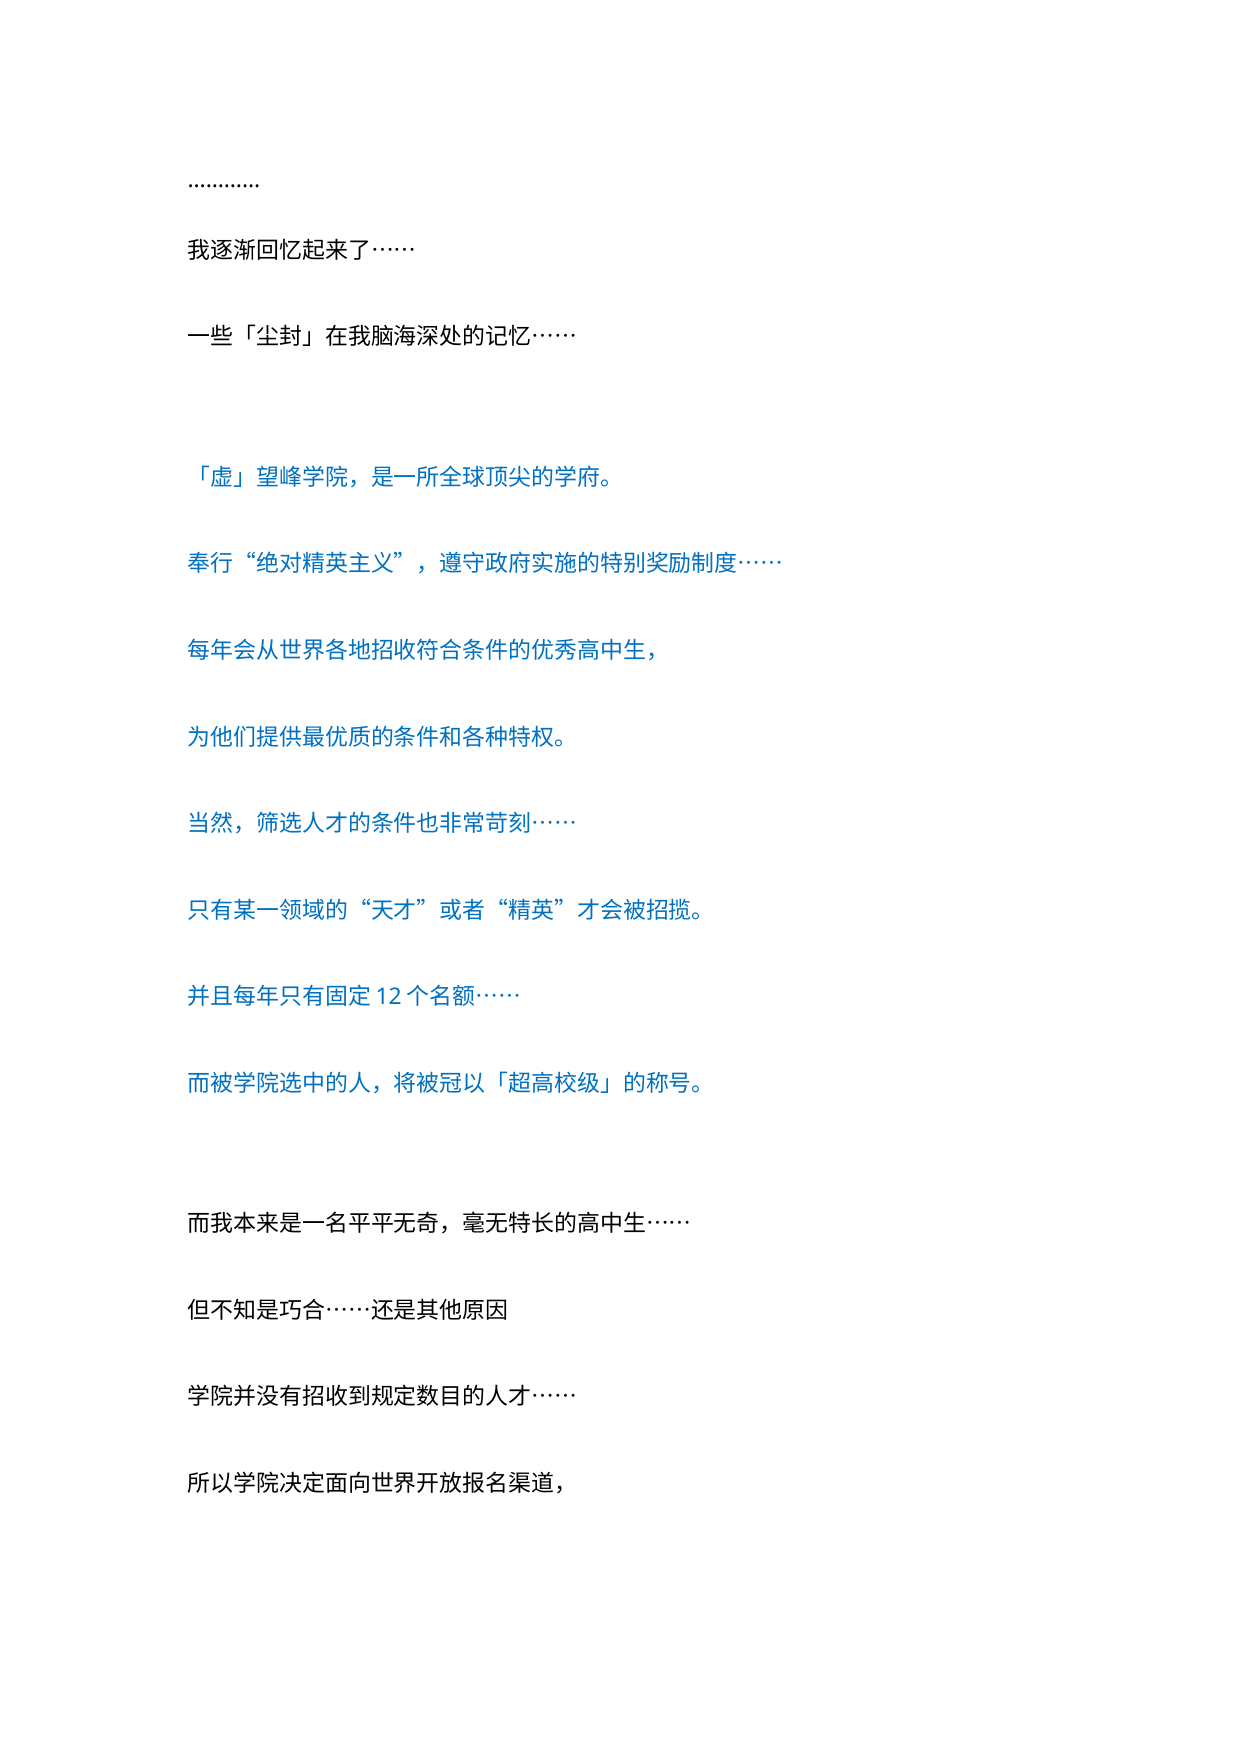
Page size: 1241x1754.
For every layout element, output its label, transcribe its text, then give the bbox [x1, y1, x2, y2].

text 只有某一领域的“天才”或者“精英”才会被招揽。 [187, 876, 1053, 941]
text 但不知是巧合……还是其他原因 [187, 1276, 1053, 1341]
text 而被学院选中的人，将被冠以「超高校级」的称号。 [187, 1049, 1053, 1114]
text 当然，筛选人才的条件也非常苛刻…… [187, 789, 1053, 854]
text ………… [187, 162, 1053, 194]
text 而我本来是一名平平无奇，毫无特长的高中生…… [187, 1189, 1053, 1254]
text 每年会从世界各地招收符合条件的优秀高中生， [187, 616, 1053, 681]
text 学院并没有招收到规定数目的人才…… [187, 1362, 1053, 1427]
text 「虚」望峰学院，是一所全球顶尖的学府。 [187, 443, 1053, 508]
text 为他们提供最优质的条件和各种特权。 [187, 702, 1053, 767]
text 并且每年只有固定12个名额…… [187, 962, 1053, 1027]
text 所以学院决定面向世界开放报名渠道， [187, 1449, 1053, 1514]
text 我逐渐回忆起来了…… [187, 216, 1053, 281]
text 一些「尘封」在我脑海深处的记忆…… [187, 302, 1053, 367]
text 奉行“绝对精英主义”，遵守政府实施的特别奖励制度…… [187, 529, 1053, 594]
